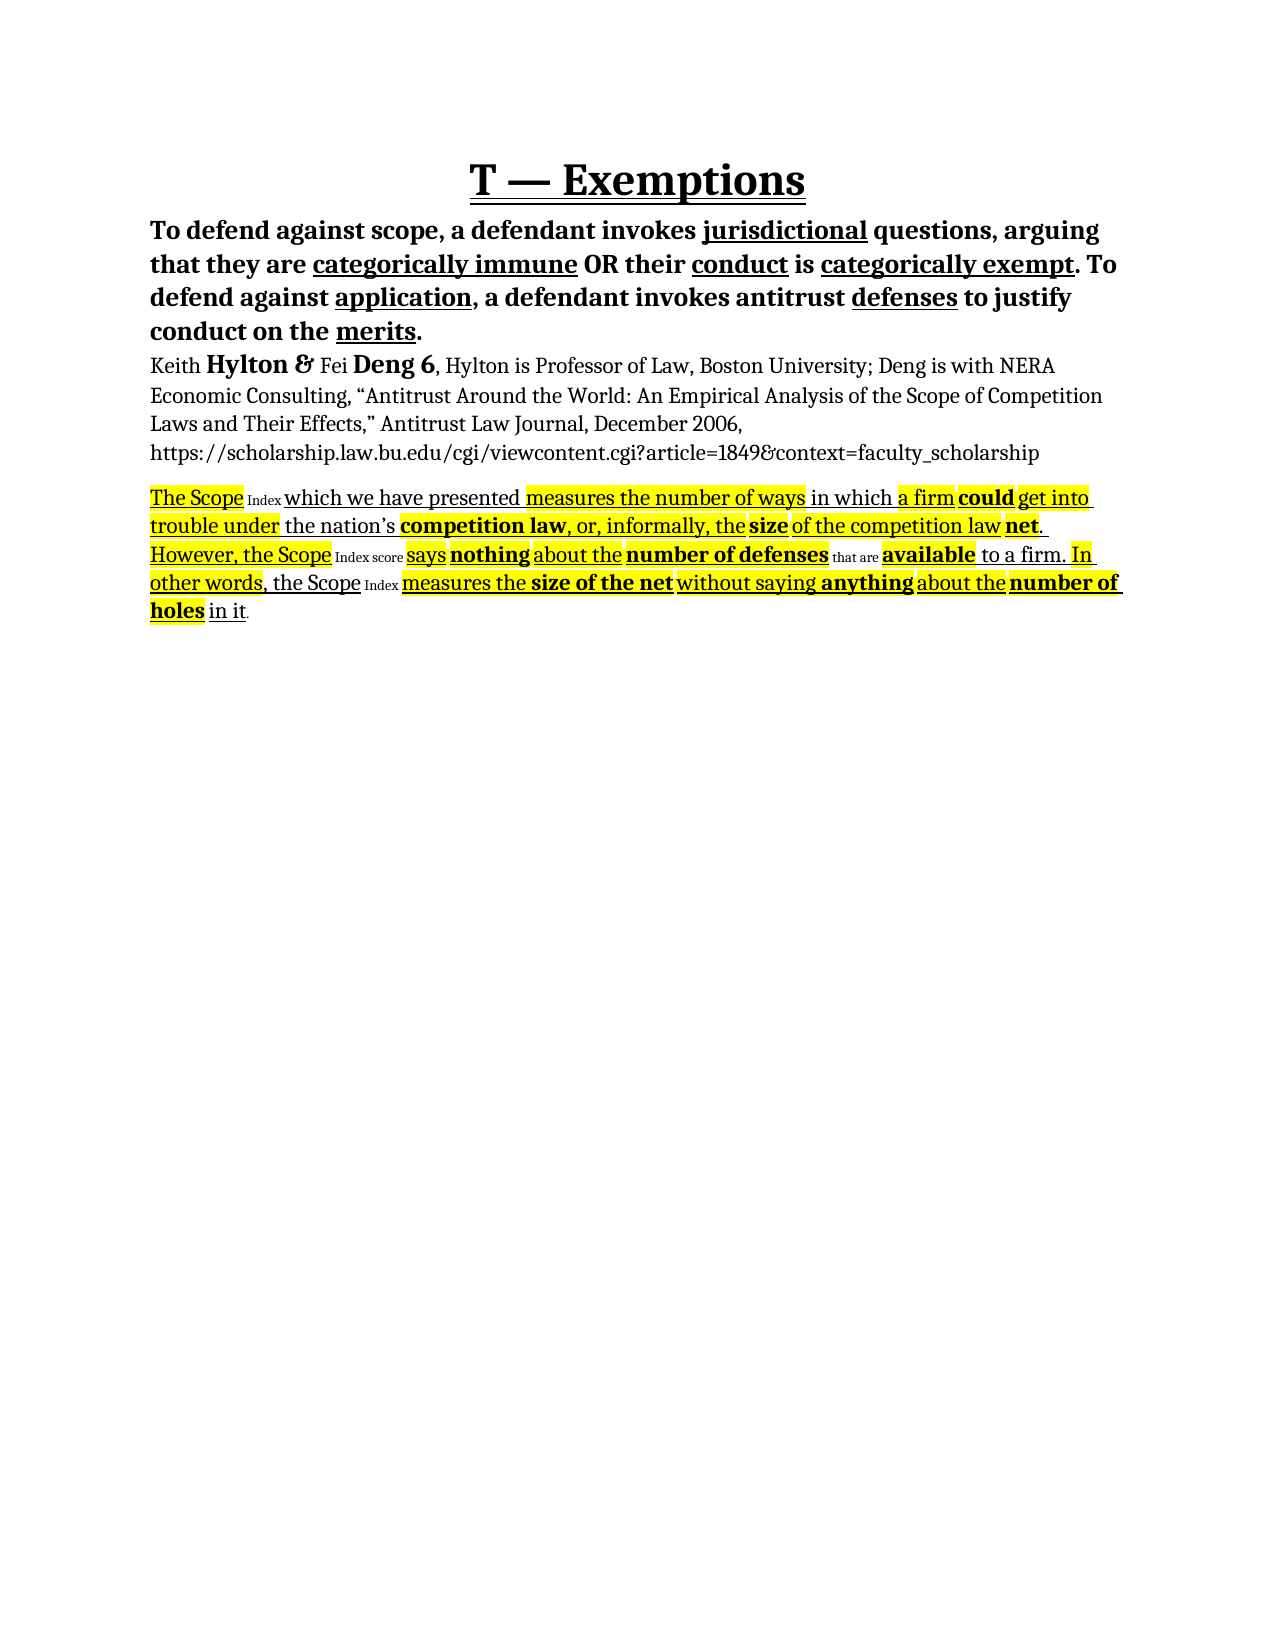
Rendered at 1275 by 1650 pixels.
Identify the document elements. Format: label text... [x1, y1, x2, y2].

subtitle T — Exemptions [150, 154, 1125, 207]
subtitle To defend against scope, a defendant invokes jurisdictional questions, arguing that they are categorically immune OR their conduct is categorically exempt. To defend against application, a defendant invokes antitrust defenses to justify conduct on the merits. [150, 215, 1125, 347]
text The Scope Index which we have presented measures the number of ways in which a firm could get into trouble under the nation’s competition law, or, informally, the size of the competition law net. However, the Scope Index score says nothing about the number of defenses that are available to a firm. In other words, the Scope Index measures the size of the net without saying anything about the number of holes in it. [150, 484, 1125, 625]
text Keith Hylton & Fei Deng 6, Hylton is Professor of Law, Boston University; Deng is with NERA Economic Consulting, “Antitrust Around the World: An Empirical Analysis of the Scope of Competition Laws and Their Effects,” Antitrust Law Journal, December 2006, https://scholarship.law.bu.edu/cgi/viewcontent.cgi?article=1849&context=faculty_scholarship [150, 349, 1125, 466]
